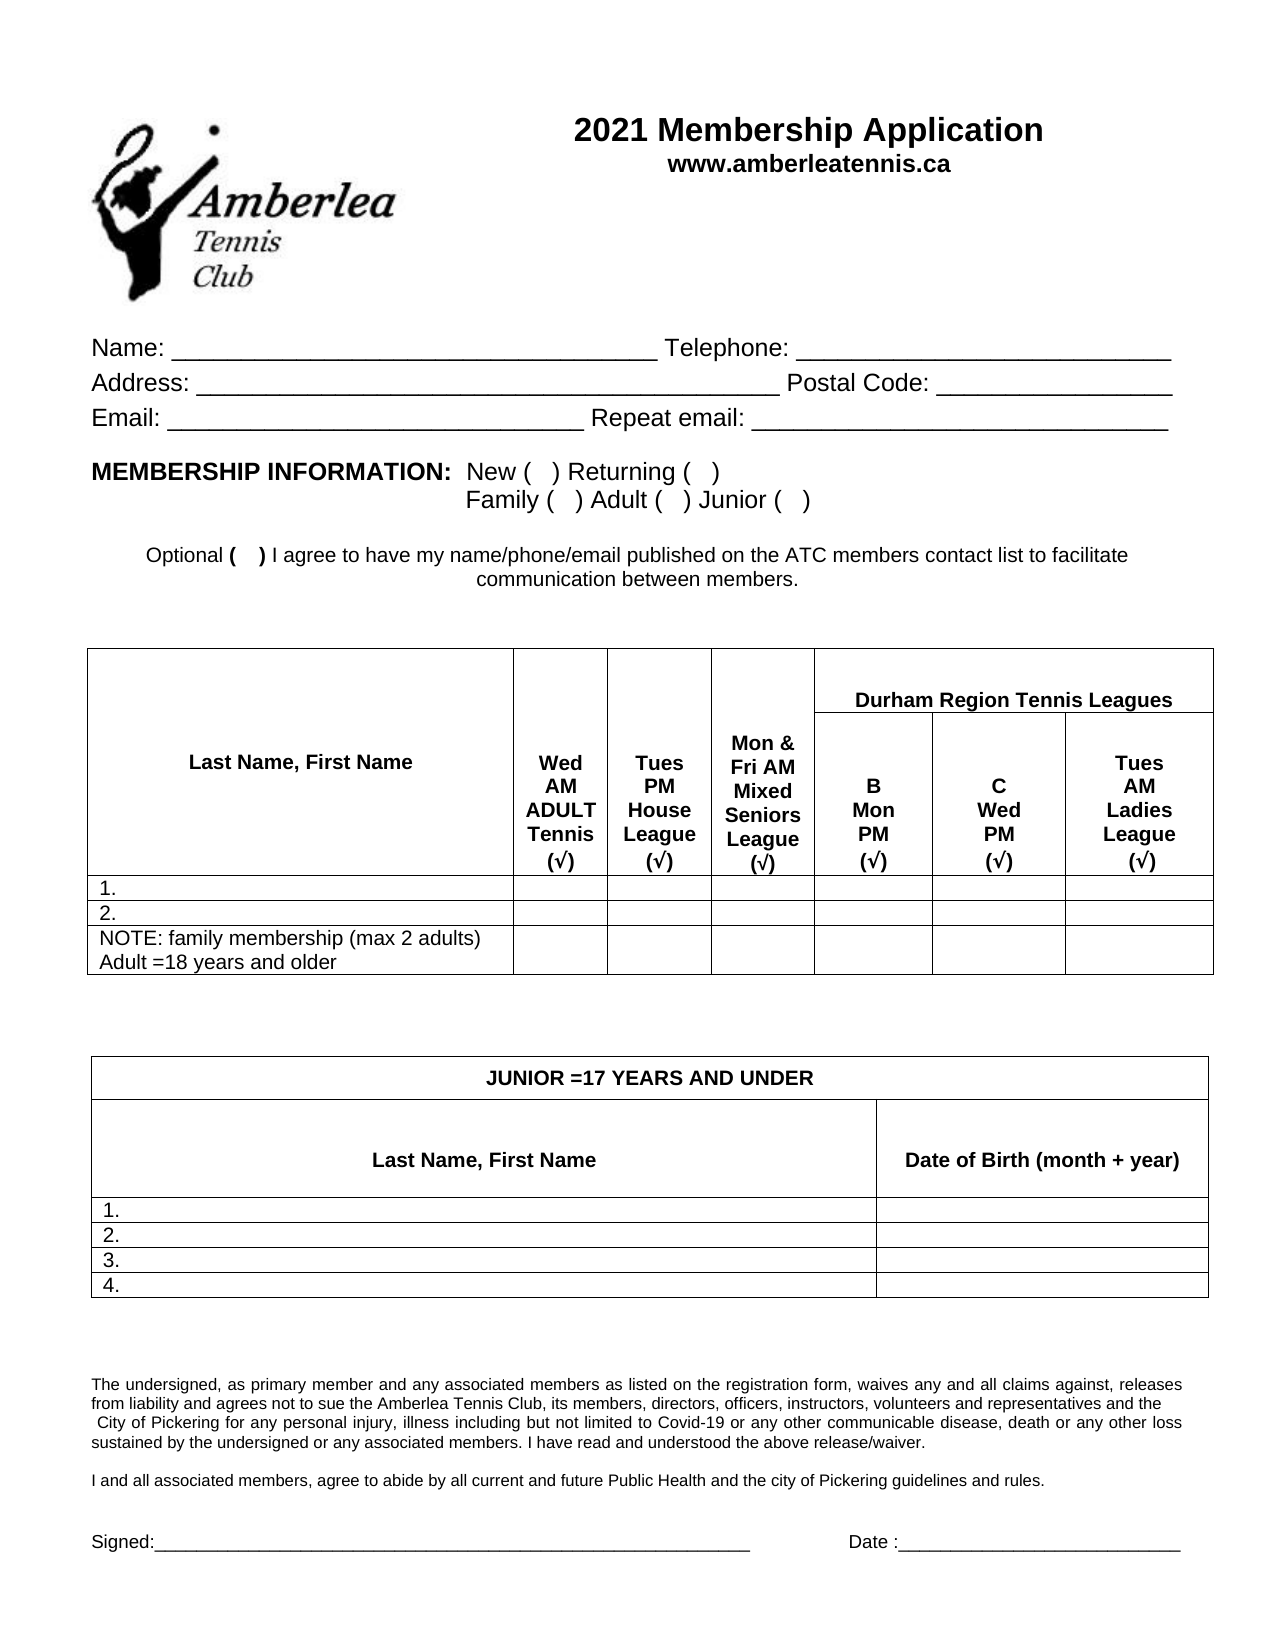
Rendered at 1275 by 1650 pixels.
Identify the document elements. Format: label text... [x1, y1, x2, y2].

text Email: ______________________________ Repeat email: ______________________________ [91, 403, 1184, 432]
table_cell [877, 1273, 1208, 1297]
text Name: ___________________________________ Telephone: ___________________________ [91, 333, 1184, 362]
table_cell [933, 926, 1065, 973]
table_cell [514, 876, 607, 899]
table_cell NOTE: family membership (max 2 adults) Adult =18 years and older [88, 926, 513, 973]
table_cell [712, 926, 814, 973]
table_cell [514, 901, 607, 924]
table_cell C Wed PM (√) [933, 713, 1065, 874]
table_cell Date of Birth (month + year) [877, 1100, 1208, 1197]
subtitle MEMBERSHIP INFORMATION: New ( ) Returning ( ) Family ( ) Adult ( ) Junior ( ) [91, 457, 1184, 514]
picture [87, 118, 426, 325]
table_header Durham Region Tennis Leagues [815, 649, 1213, 712]
table_cell [608, 876, 711, 899]
text Optional ( ) I agree to have my name/phone/email published on the ATC members contact list to facilitate communication between members. [91, 543, 1184, 591]
table_cell 3. [92, 1248, 876, 1272]
text The undersigned, as primary member and any associated members as listed on the registration form, waives any and all claims against, releases from liability and agrees not to sue the Amberlea Tennis Club, its members, directors, officers, instructors, volunteers and representatives and the [91, 1375, 1184, 1413]
table_cell [1066, 901, 1213, 924]
table_cell [877, 1248, 1208, 1272]
table_cell [712, 876, 814, 899]
table_header Wed AM ADULT Tennis (√) [514, 649, 607, 874]
table_cell Tues AM Ladies League (√) [1066, 713, 1213, 874]
text Address: __________________________________________ Postal Code: _________________ [91, 368, 1184, 397]
table_cell B Mon PM (√) [815, 713, 932, 874]
table_cell 1. [92, 1198, 876, 1222]
text City of Pickering for any personal injury, illness including but not limited to Covid-19 or any other communicable disease, death or any other loss sustained by the undersigned or any associated members. I have read and understood the above release/waiver. [91, 1413, 1184, 1452]
text I and all associated members, agree to abide by all current and future Public Health and the city of Pickering guidelines and rules. [91, 1471, 1184, 1490]
table_cell [815, 926, 932, 973]
table_cell 4. [92, 1273, 876, 1297]
table_cell 1. [88, 876, 513, 899]
table_cell [1066, 876, 1213, 899]
table_cell [712, 901, 814, 924]
table_cell [877, 1198, 1208, 1222]
table_cell [877, 1223, 1208, 1247]
table_cell 2. [88, 901, 513, 924]
table_cell [815, 876, 932, 899]
table_header Tues PM House League (√) [608, 649, 711, 874]
table_cell [933, 876, 1065, 899]
table_cell [514, 926, 607, 973]
table_header JUNIOR =17 YEARS AND UNDER [92, 1057, 1208, 1099]
table_cell [933, 901, 1065, 924]
table_cell 2. [92, 1223, 876, 1247]
table_header Mon & Fri AM Mixed Seniors League (√) [712, 649, 814, 874]
table_cell [815, 901, 932, 924]
table_cell [608, 901, 711, 924]
table_cell [608, 926, 711, 973]
table_cell [1066, 926, 1213, 973]
table_cell Last Name, First Name [92, 1100, 876, 1197]
table_header Last Name, First Name [88, 649, 513, 874]
text Signed:_________________________________________________________ Date :___________________________ [91, 1531, 1184, 1552]
